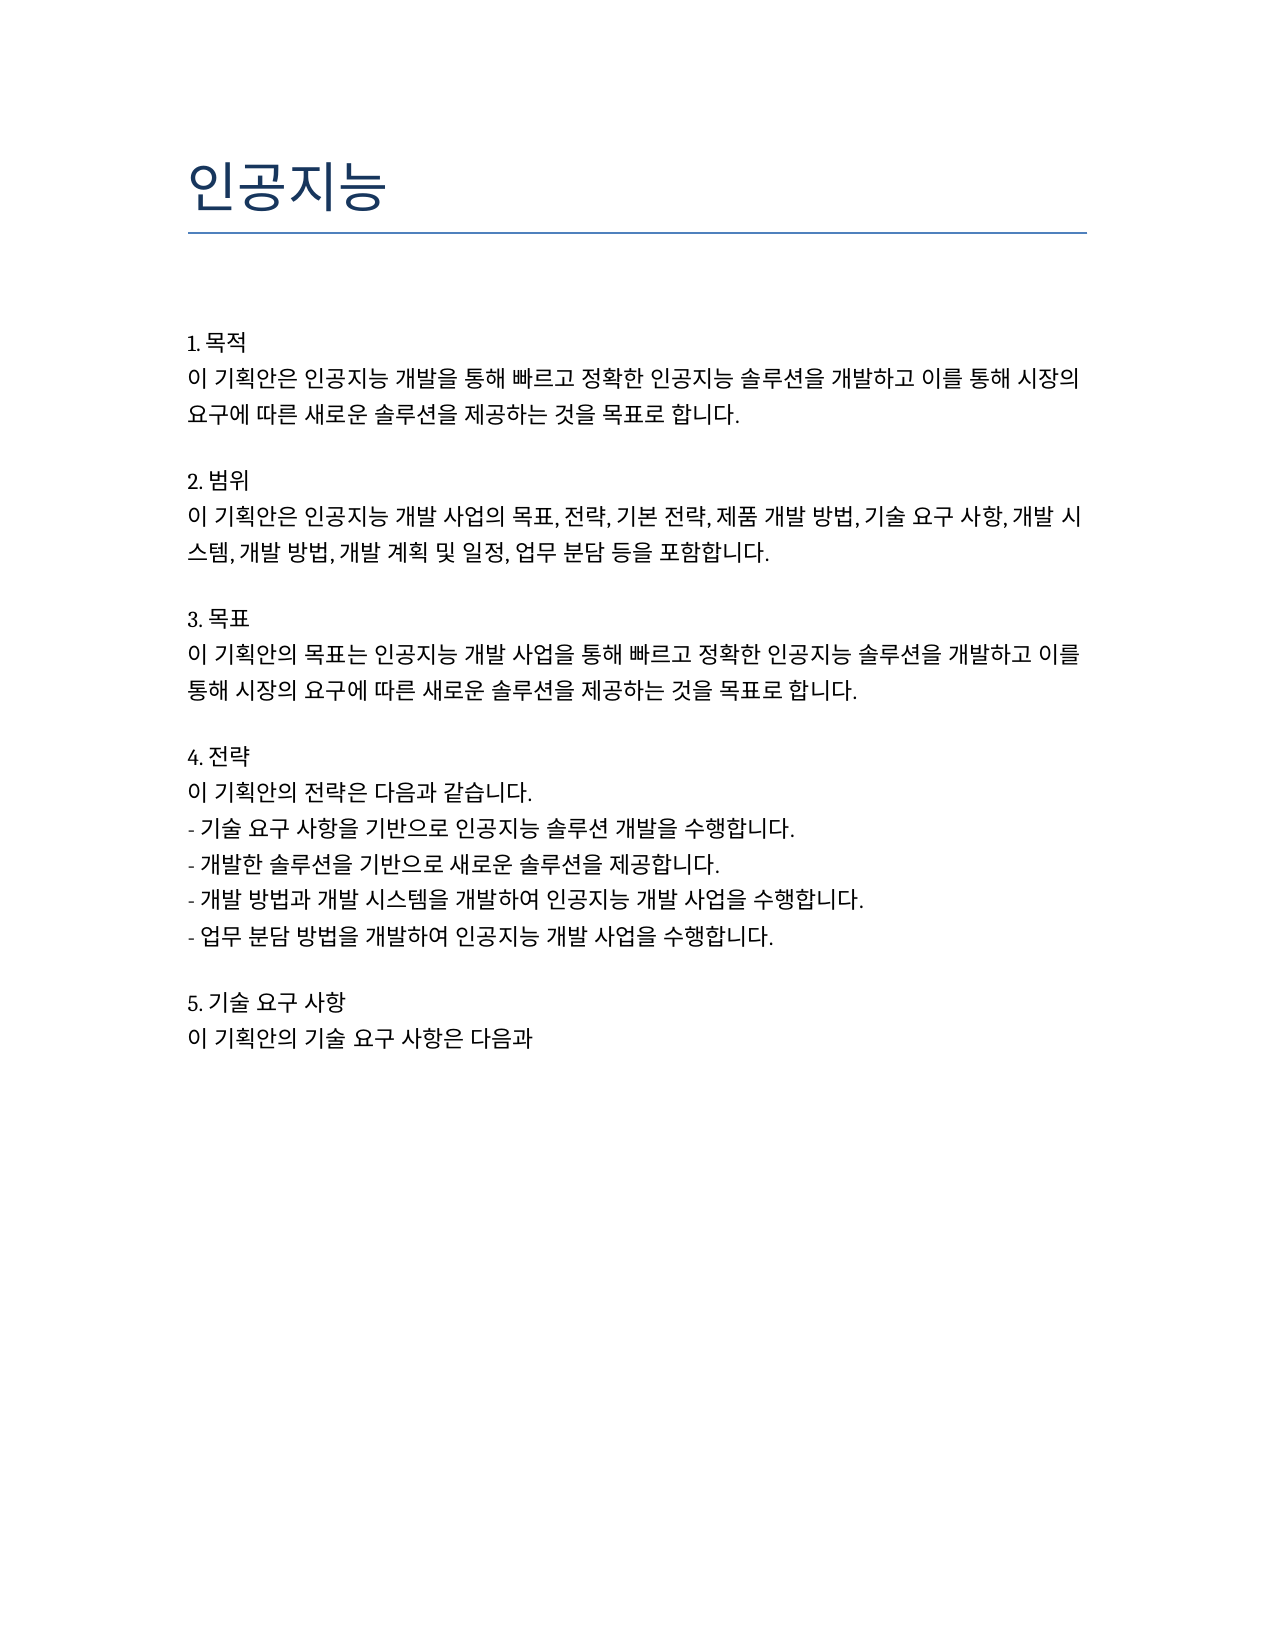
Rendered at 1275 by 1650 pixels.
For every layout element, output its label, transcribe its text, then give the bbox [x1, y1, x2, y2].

text 1. 목적 이 기획안은 인공지능 개발을 통해 빠르고 정확한 인공지능 솔루션을 개발하고 이를 통해 시장의 요구에 따른 새로운 솔루션을 제공하는 것을 목표로 합니다. 2. 범위 이 기획안은 인공지능 개발 사업의 목표, 전략, 기본 전략, 제품 개발 방법, 기술 요구 사항, 개발 시스템, 개발 방법, 개발 계획 및 일정, 업무 분담 등을 포함합니다. 3. 목표 이 기획안의 목표는 인공지능 개발 사업을 통해 빠르고 정확한 인공지능 솔루션을 개발하고 이를 통해 시장의 요구에 따른 새로운 솔루션을 제공하는 것을 목표로 합니다. 4. 전략 이 기획안의 전략은 다음과 같습니다. - 기술 요구 사항을 기반으로 인공지능 솔루션 개발을 수행합니다. - 개발한 솔루션을 기반으로 새로운 솔루션을 제공합니다. - 개발 방법과 개발 시스템을 개발하여 인공지능 개발 사업을 수행합니다. - 업무 분담 방법을 개발하여 인공지능 개발 사업을 수행합니다. 5. 기술 요구 사항 이 기획안의 기술 요구 사항은 다음과 [187, 265, 1087, 1054]
title 인공지능 [187, 150, 1087, 234]
